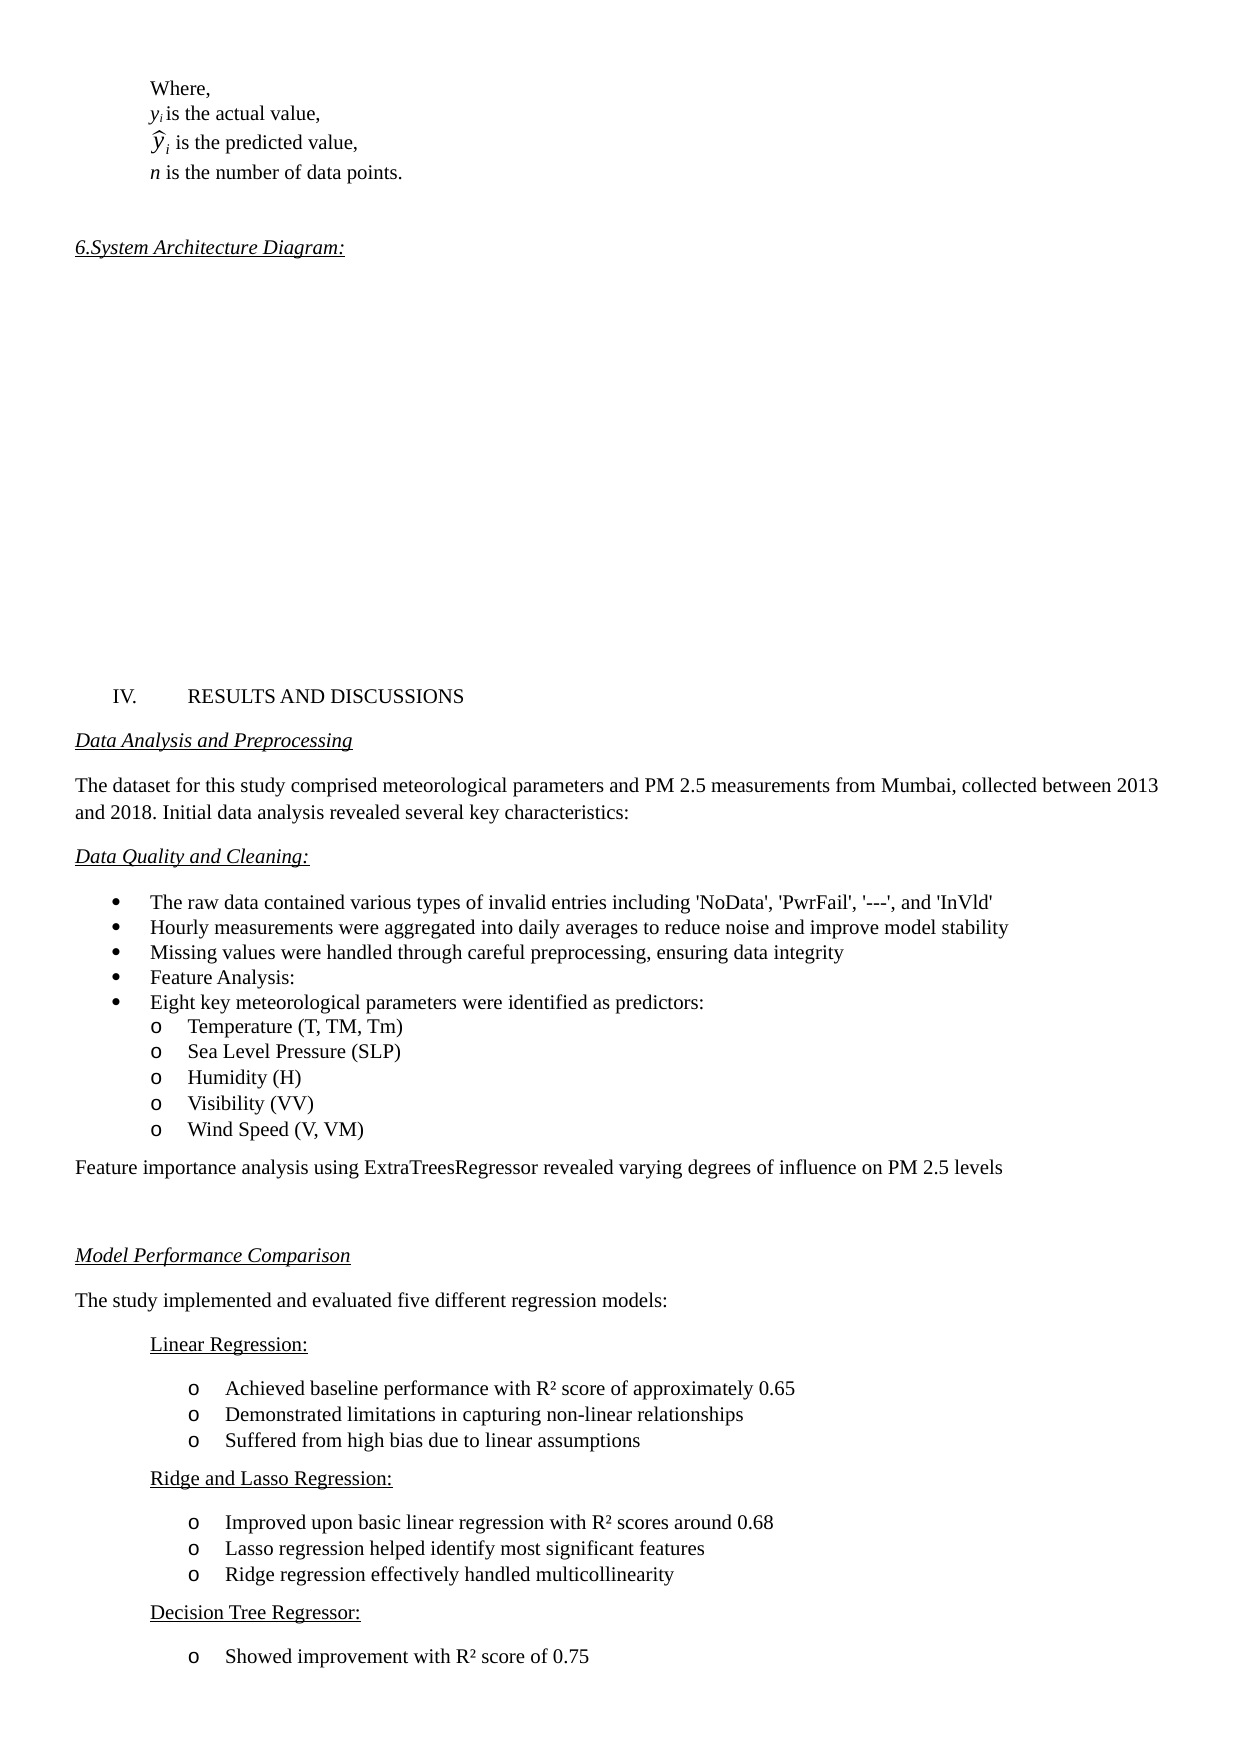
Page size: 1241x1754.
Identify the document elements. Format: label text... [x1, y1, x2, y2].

list Suffered from high bias due to linear assumptions [187, 1428, 1165, 1453]
text Decision Tree Regressor: [150, 1600, 1165, 1624]
list Sea Level Pressure (SLP) [150, 1039, 1165, 1065]
list Achieved baseline performance with R² score of approximately 0.65 [187, 1376, 1165, 1402]
list The raw data contained various types of invalid entries including 'NoData', 'PwrFail', '---', and 'InVld' [112, 889, 1165, 914]
list Visibility (VV) [150, 1091, 1165, 1117]
list Humidity (H) [150, 1065, 1165, 1091]
text Linear Regression: [150, 1332, 1165, 1356]
list Temperature (T, TM, Tm) [150, 1014, 1165, 1039]
text Where, yi is the actual value, is the predicted value, n is the number of data points. [150, 75, 1165, 184]
text Feature importance analysis using ExtraTreesRegressor revealed varying degrees of influence on PM 2.5 levels [75, 1155, 1165, 1179]
text Data Quality and Cleaning: [75, 844, 1165, 868]
text 6.System Architecture Diagram: [75, 234, 1165, 259]
list Showed improvement with R² score of 0.75 [187, 1644, 1165, 1670]
list Demonstrated limitations in capturing non-linear relationships [187, 1402, 1165, 1428]
list Lasso regression helped identify most significant features [187, 1536, 1165, 1562]
list Hourly measurements were aggregated into daily averages to reduce noise and improve model stability [112, 914, 1165, 939]
text Model Performance Comparison [75, 1243, 1165, 1267]
list Feature Analysis: [112, 964, 1165, 989]
text The dataset for this study comprised meteorological parameters and PM 2.5 measurements from Mumbai, collected between 2013 and 2018. Initial data analysis revealed several key characteristics: [75, 773, 1165, 824]
list Missing values were handled through careful preprocessing, ensuring data integrity [112, 939, 1165, 964]
list Eight key meteorological parameters were identified as predictors: [112, 989, 1165, 1014]
text Ridge and Lasso Regression: [150, 1466, 1165, 1490]
list Wind Speed (V, VM) [150, 1117, 1165, 1142]
list Improved upon basic linear regression with R² scores around 0.68 [187, 1510, 1165, 1536]
list RESULTS AND DISCUSSIONS [112, 684, 1165, 708]
text Data Analysis and Preprocessing [75, 728, 1165, 752]
text The study implemented and evaluated five different regression models: [75, 1288, 1165, 1312]
list Ridge regression effectively handled multicollinearity [187, 1562, 1165, 1587]
